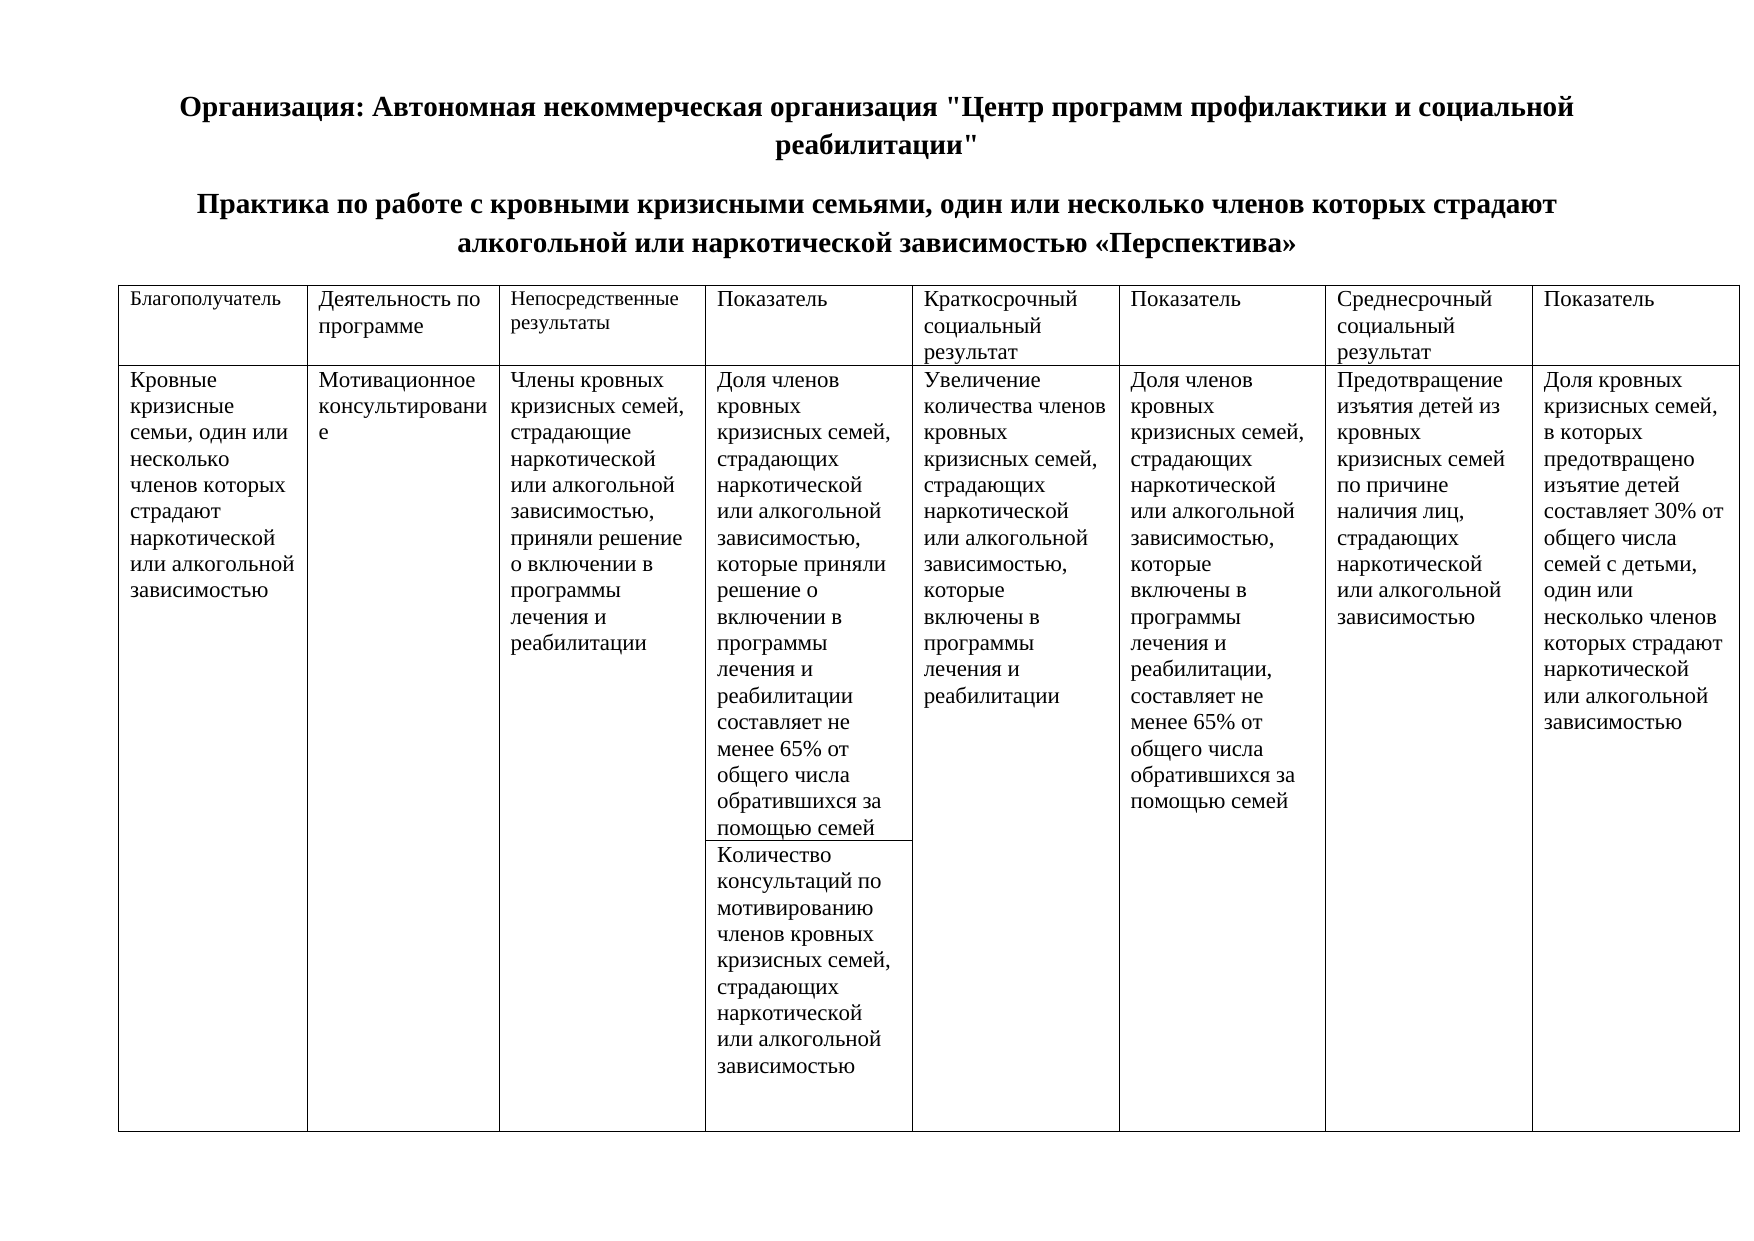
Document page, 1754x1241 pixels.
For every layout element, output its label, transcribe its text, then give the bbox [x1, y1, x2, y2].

table_header Показатель [1533, 286, 1739, 364]
text Практика по работе с кровными кризисными семьями, один или несколько членов которых страдают алкогольной или наркотической зависимостью «Перспектива» [118, 187, 1636, 259]
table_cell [706, 841, 912, 1131]
table_cell Кровные кризисные семьи, один или несколько членов которых страдают наркотической или алкогольной зависимостью [119, 366, 307, 1131]
table_header Благополучатель [119, 286, 307, 364]
table_cell Члены кровных кризисных семей, страдающие наркотической или алкогольной зависимостью, приняли решение о включении в программы лечения и реабилитации [500, 366, 705, 1131]
table_header Среднесрочный социальный результат [1326, 286, 1532, 364]
table_header Непосредственные результаты [500, 286, 705, 364]
text Организация: Автономная некоммерческая организация "Центр программ профилактики и социальной реабилитации" [118, 89, 1636, 161]
table_cell Доля членов кровных кризисных семей, страдающих наркотической или алкогольной зависимостью, которые приняли решение о включении в программы лечения и реабилитации составляет не менее 65% от общего числа обратившихся за помощью семей [706, 366, 912, 840]
table_header Деятельность по программе [308, 286, 499, 364]
table_header Показатель [706, 286, 912, 364]
table_header Показатель [1120, 286, 1325, 364]
table_cell Доля кровных кризисных семей, в которых предотвращено изъятие детей составляет 30% от общего числа семей с детьми, один или несколько членов которых страдают наркотической или алкогольной зависимостью [1533, 366, 1739, 1131]
table_cell Увеличение количества членов кровных кризисных семей, страдающих наркотической или алкогольной зависимостью, которые включены в программы лечения и реабилитации [913, 366, 1119, 1131]
table_cell Мотивационное консультирование [308, 366, 499, 1131]
table_header Краткосрочный социальный результат [913, 286, 1119, 364]
table_cell Доля членов кровных кризисных семей, страдающих наркотической или алкогольной зависимостью, которые включены в программы лечения и реабилитации, составляет не менее 65% от общего числа обратившихся за помощью семей [1120, 366, 1325, 1131]
table_cell Предотвращение изъятия детей из кровных кризисных семей по причине наличия лиц, страдающих наркотической или алкогольной зависимостью [1326, 366, 1532, 1131]
